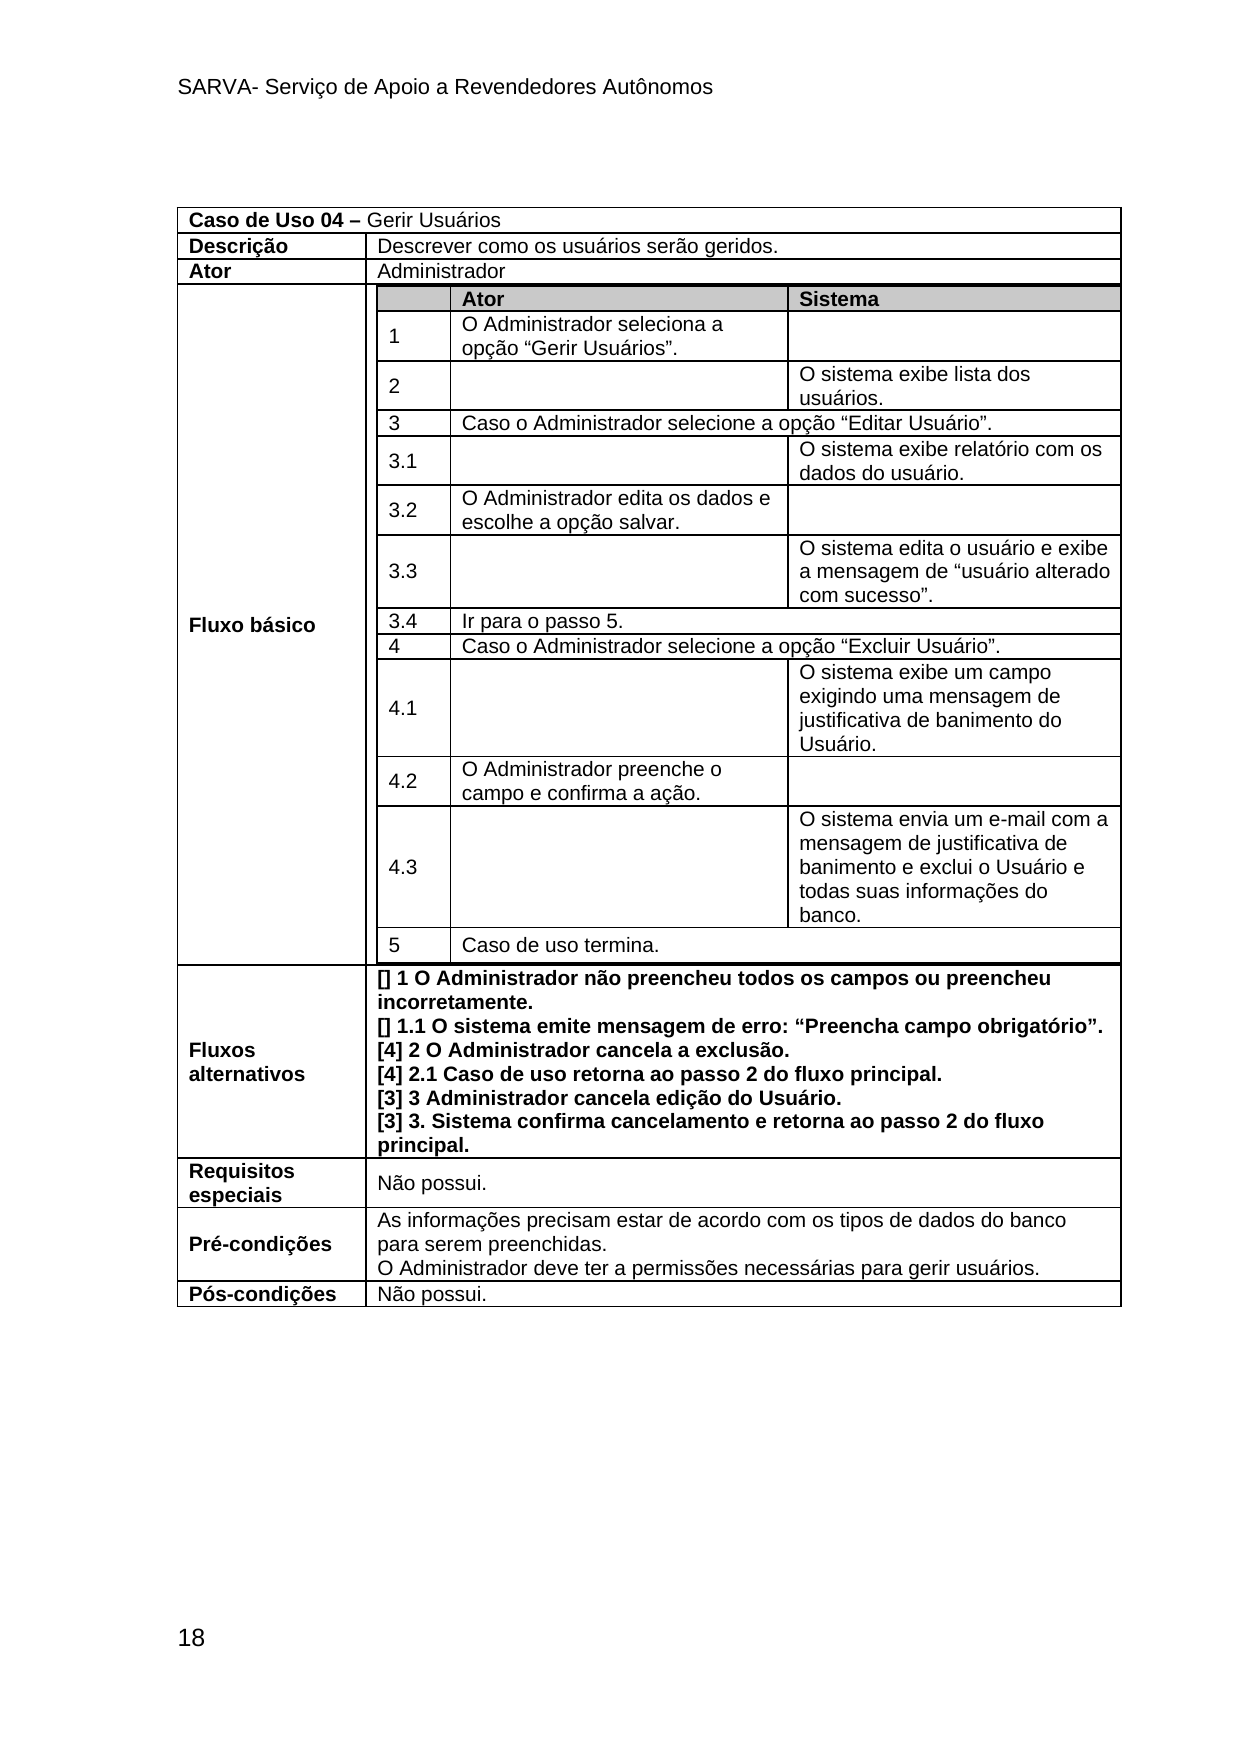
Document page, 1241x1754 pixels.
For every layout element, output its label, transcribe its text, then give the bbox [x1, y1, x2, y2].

table_cell Fluxos alternativos [178, 966, 365, 1157]
table_cell [367, 285, 376, 964]
table_cell [] 1 O Administrador não preencheu todos os campos ou preencheu incorretamente. [] 1.1 O sistema emite mensagem de erro: “Preencha campo obrigatório”. [4] 2 O Administrador cancela a exclusão. [4] 2.1 Caso de uso retorna ao passo 2 do fluxo principal. [3] 3 Administrador cancela edição do Usuário. [3] 3. Sistema confirma cancelamento e retorna ao passo 2 do fluxo principal. [367, 966, 1120, 1157]
table_cell As informações precisam estar de acordo com os tipos de dados do banco para serem preenchidas. O Administrador deve ter a permissões necessárias para gerir usuários. [367, 1208, 1120, 1280]
table_cell Não possui. [367, 1282, 1120, 1306]
table_header Caso de Uso 04 – Gerir Usuários [178, 208, 1120, 232]
table_cell Pré-condições [178, 1208, 365, 1280]
table_cell Descrição [178, 234, 365, 258]
table_cell Descrever como os usuários serão geridos. [367, 234, 1120, 258]
table_cell Fluxo básico [178, 285, 365, 964]
table_cell Não possui. [367, 1159, 1120, 1207]
table_cell Ator [178, 260, 365, 283]
table_cell Pós-condições [178, 1282, 365, 1306]
table_cell Administrador [367, 260, 1120, 283]
table_cell Requisitos especiais [178, 1159, 365, 1207]
